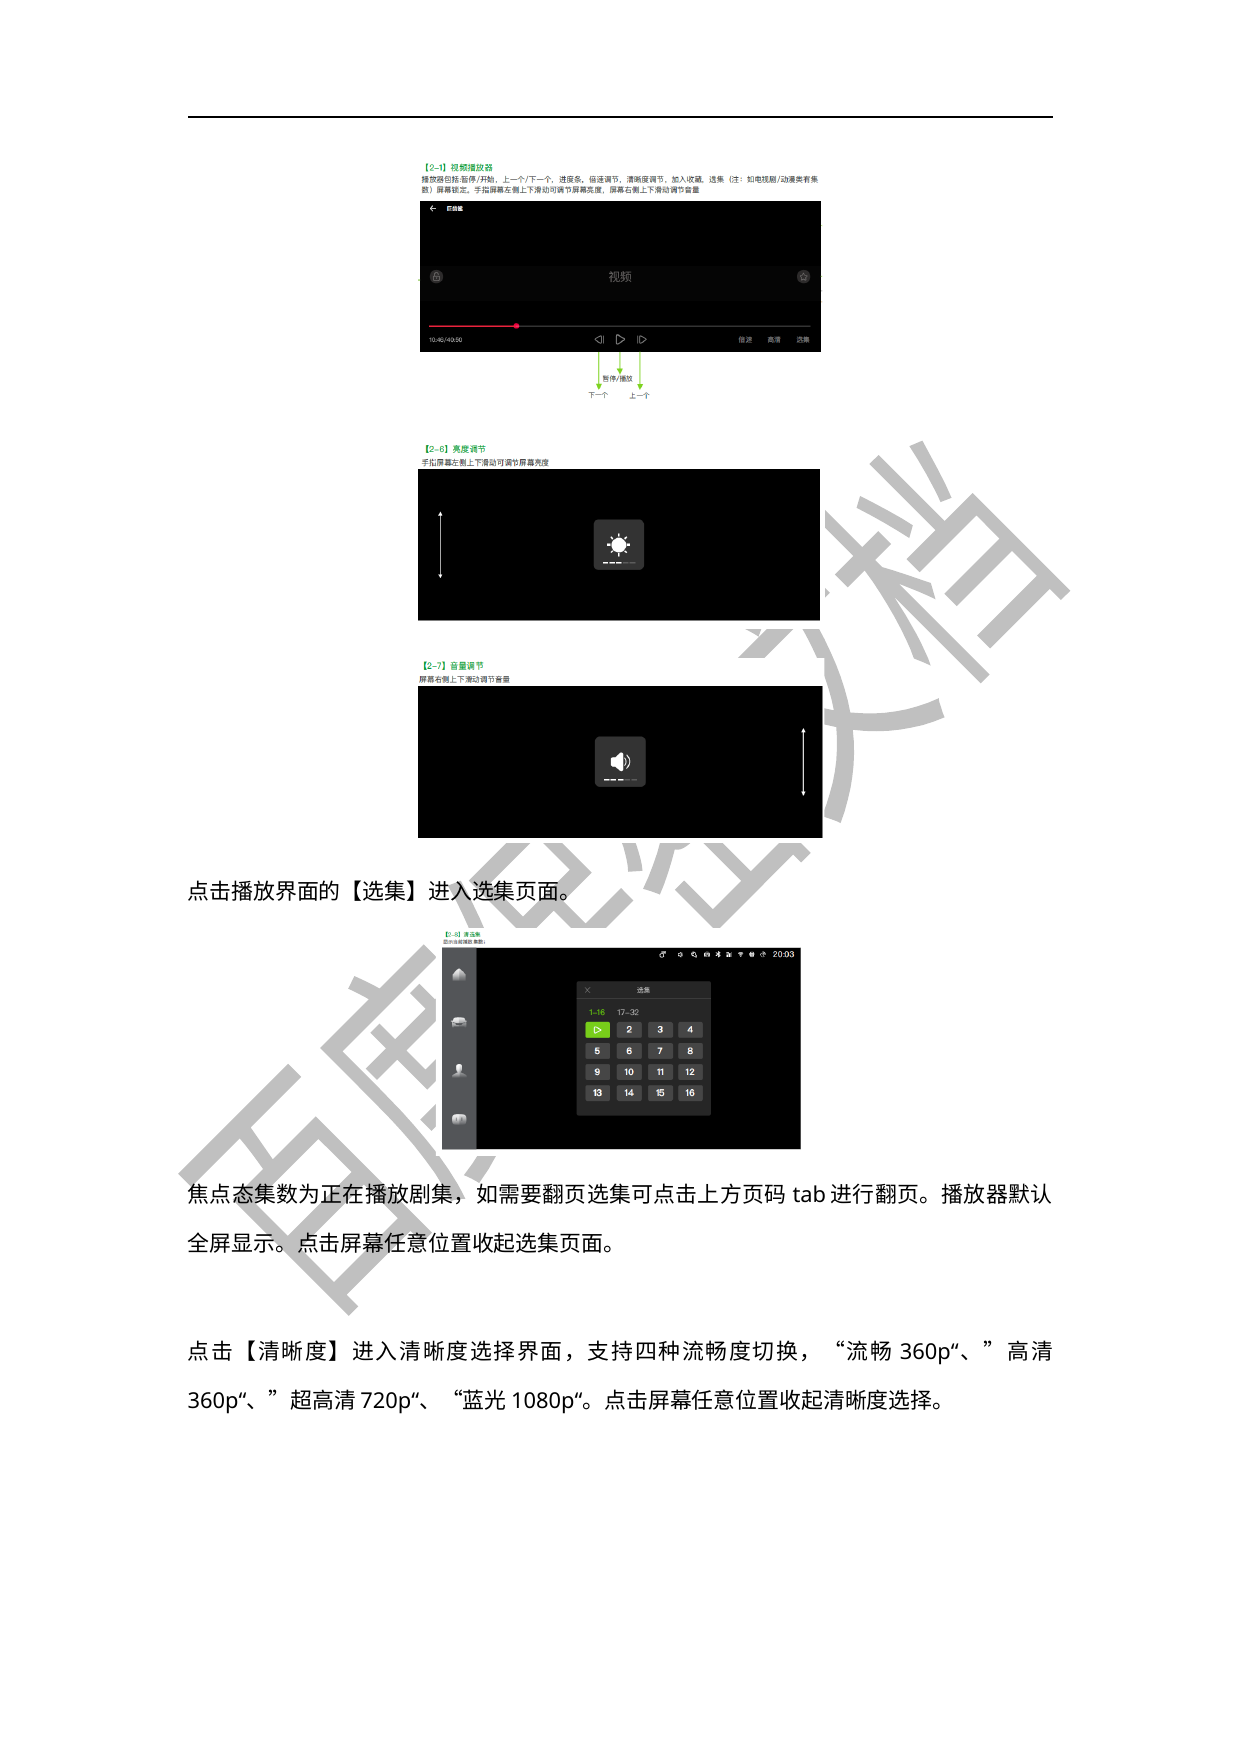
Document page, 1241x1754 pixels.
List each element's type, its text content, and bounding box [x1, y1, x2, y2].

picture [435, 928, 805, 1156]
picture [418, 162, 823, 403]
text 点击【清晰度】进入清晰度选择界面，支持四种流畅度切换，“流畅360p“、”高清360p“、”超高清720p“、“蓝光1080p“。点击屏幕任意位置收起清晰度选择。 [187, 1333, 1053, 1415]
picture [415, 442, 825, 629]
text 焦点态集数为正在播放剧集，如需要翻页选集可点击上方页码tab进行翻页。播放器默认全屏显示。点击屏幕任意位置收起选集页面。 [187, 1177, 1053, 1258]
text 点击播放界面的【选集】进入选集页面。 [187, 874, 1053, 906]
picture [415, 658, 825, 843]
